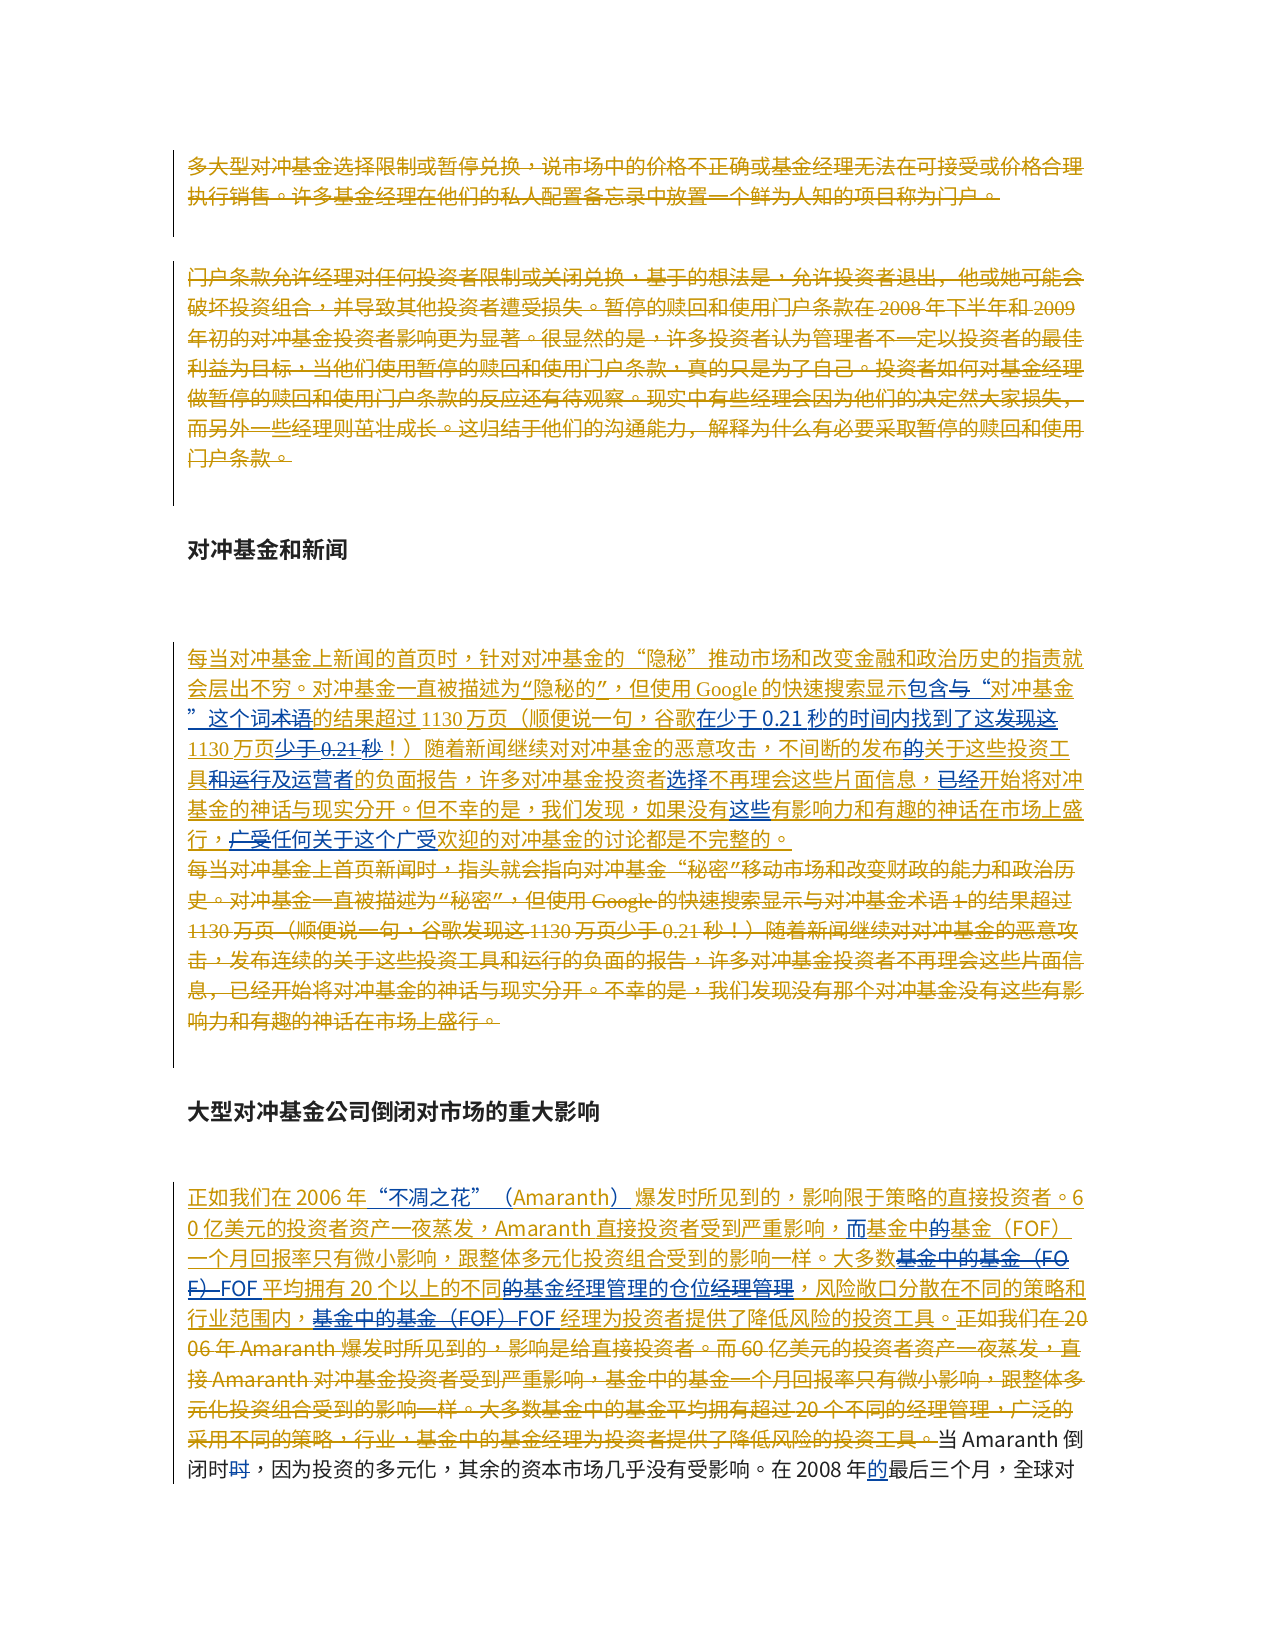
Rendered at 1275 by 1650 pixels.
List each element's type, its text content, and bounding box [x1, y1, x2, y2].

text 当Amaranth倒闭时，因为投资的多元化，其余的资本市场几乎没有受影响。在2008年最后三个月，全球对冲基金出售证券来满足年末赎回，传统现金。 [187, 1182, 1087, 1484]
text 对冲基金和新闻 [187, 532, 1087, 565]
text 大型对冲基金公司倒闭对市场的重大影响 [187, 1094, 1087, 1127]
